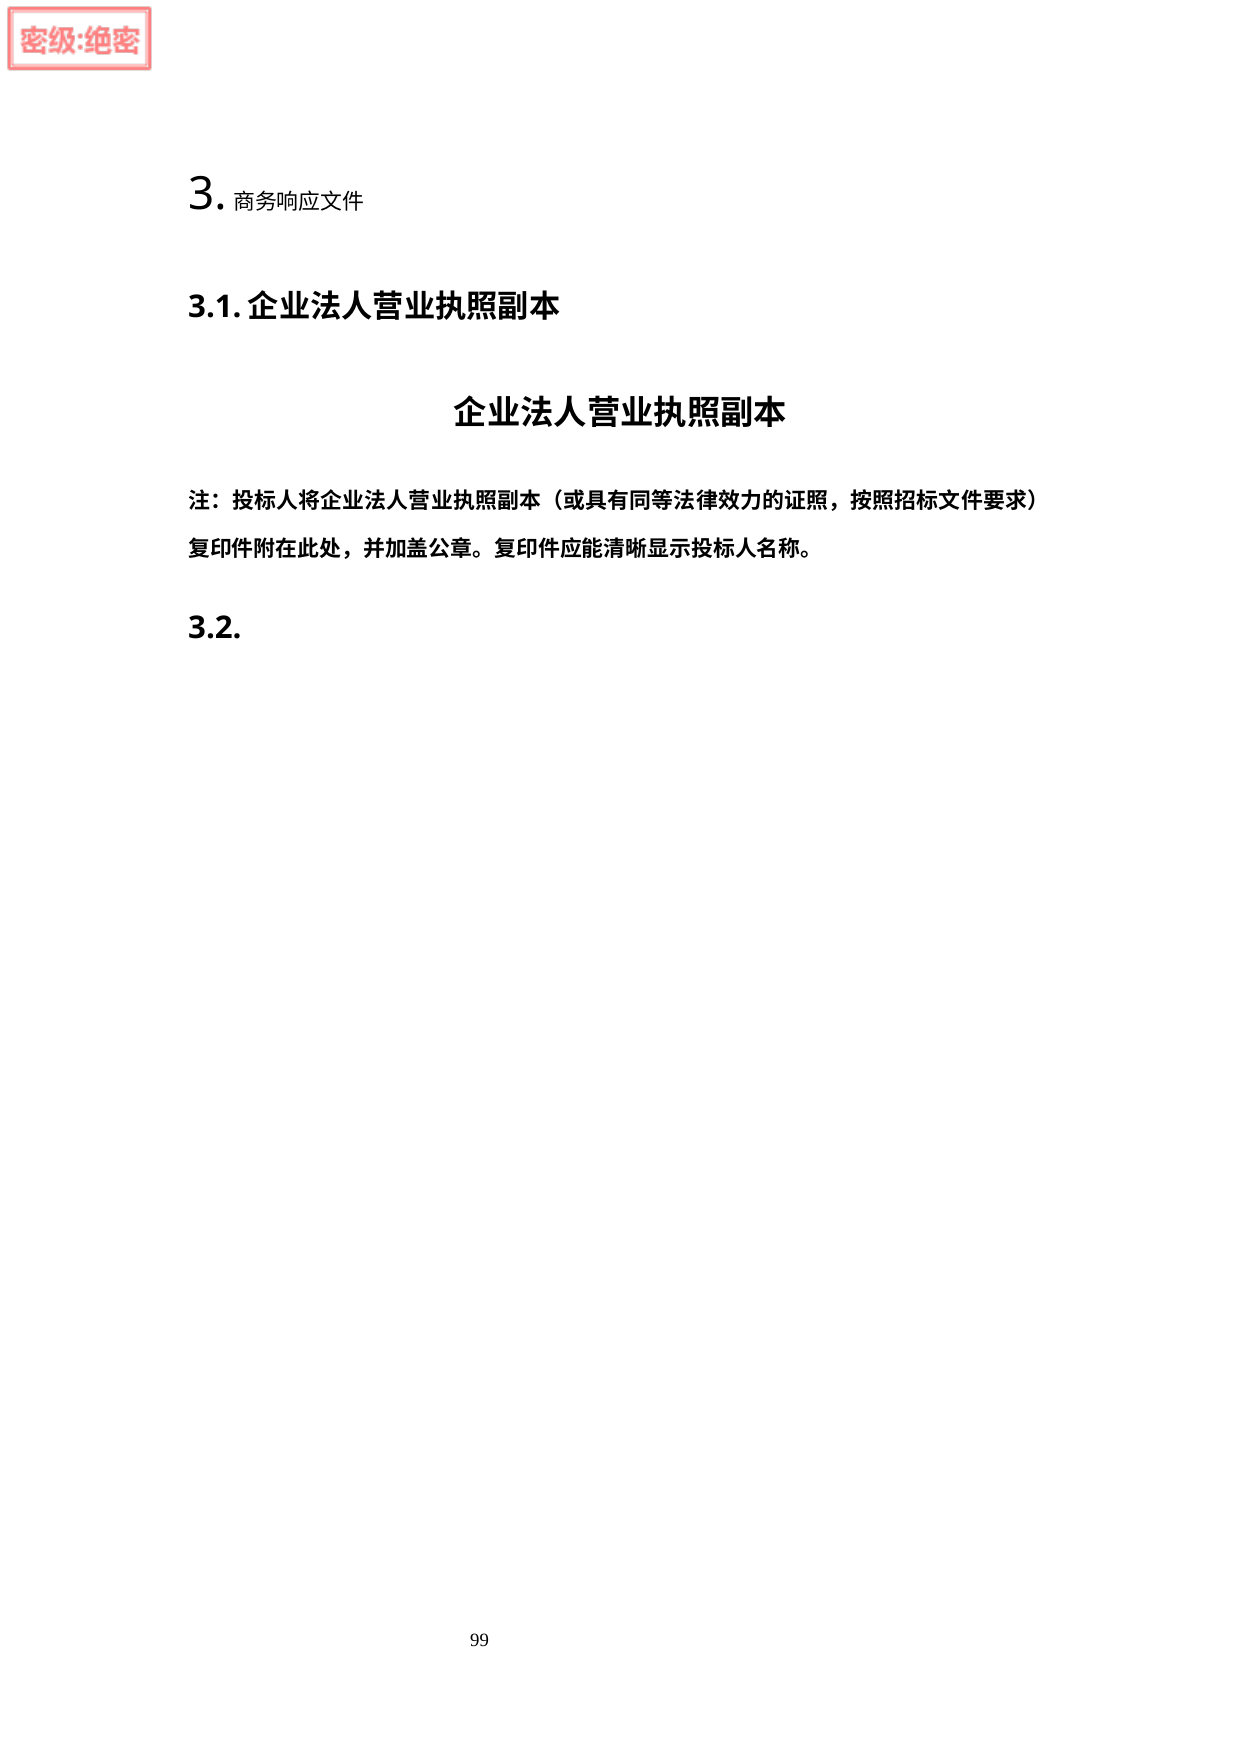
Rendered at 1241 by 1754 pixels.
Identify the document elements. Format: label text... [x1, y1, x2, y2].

text 企业法人营业执照副本 [188, 386, 1052, 434]
subtitle 商务响应文件 [188, 160, 1052, 223]
subtitle 工商变更登记文件（如需） [188, 605, 1052, 648]
picture [0, 0, 161, 80]
text 注：投标人将企业法人营业执照副本（或具有同等法律效力的证照，按照招标文件要求）复印件附在此处，并加盖公章。复印件应能清晰显示投标人名称。 [188, 483, 1052, 562]
subtitle 企业法人营业执照副本 [188, 281, 1052, 326]
